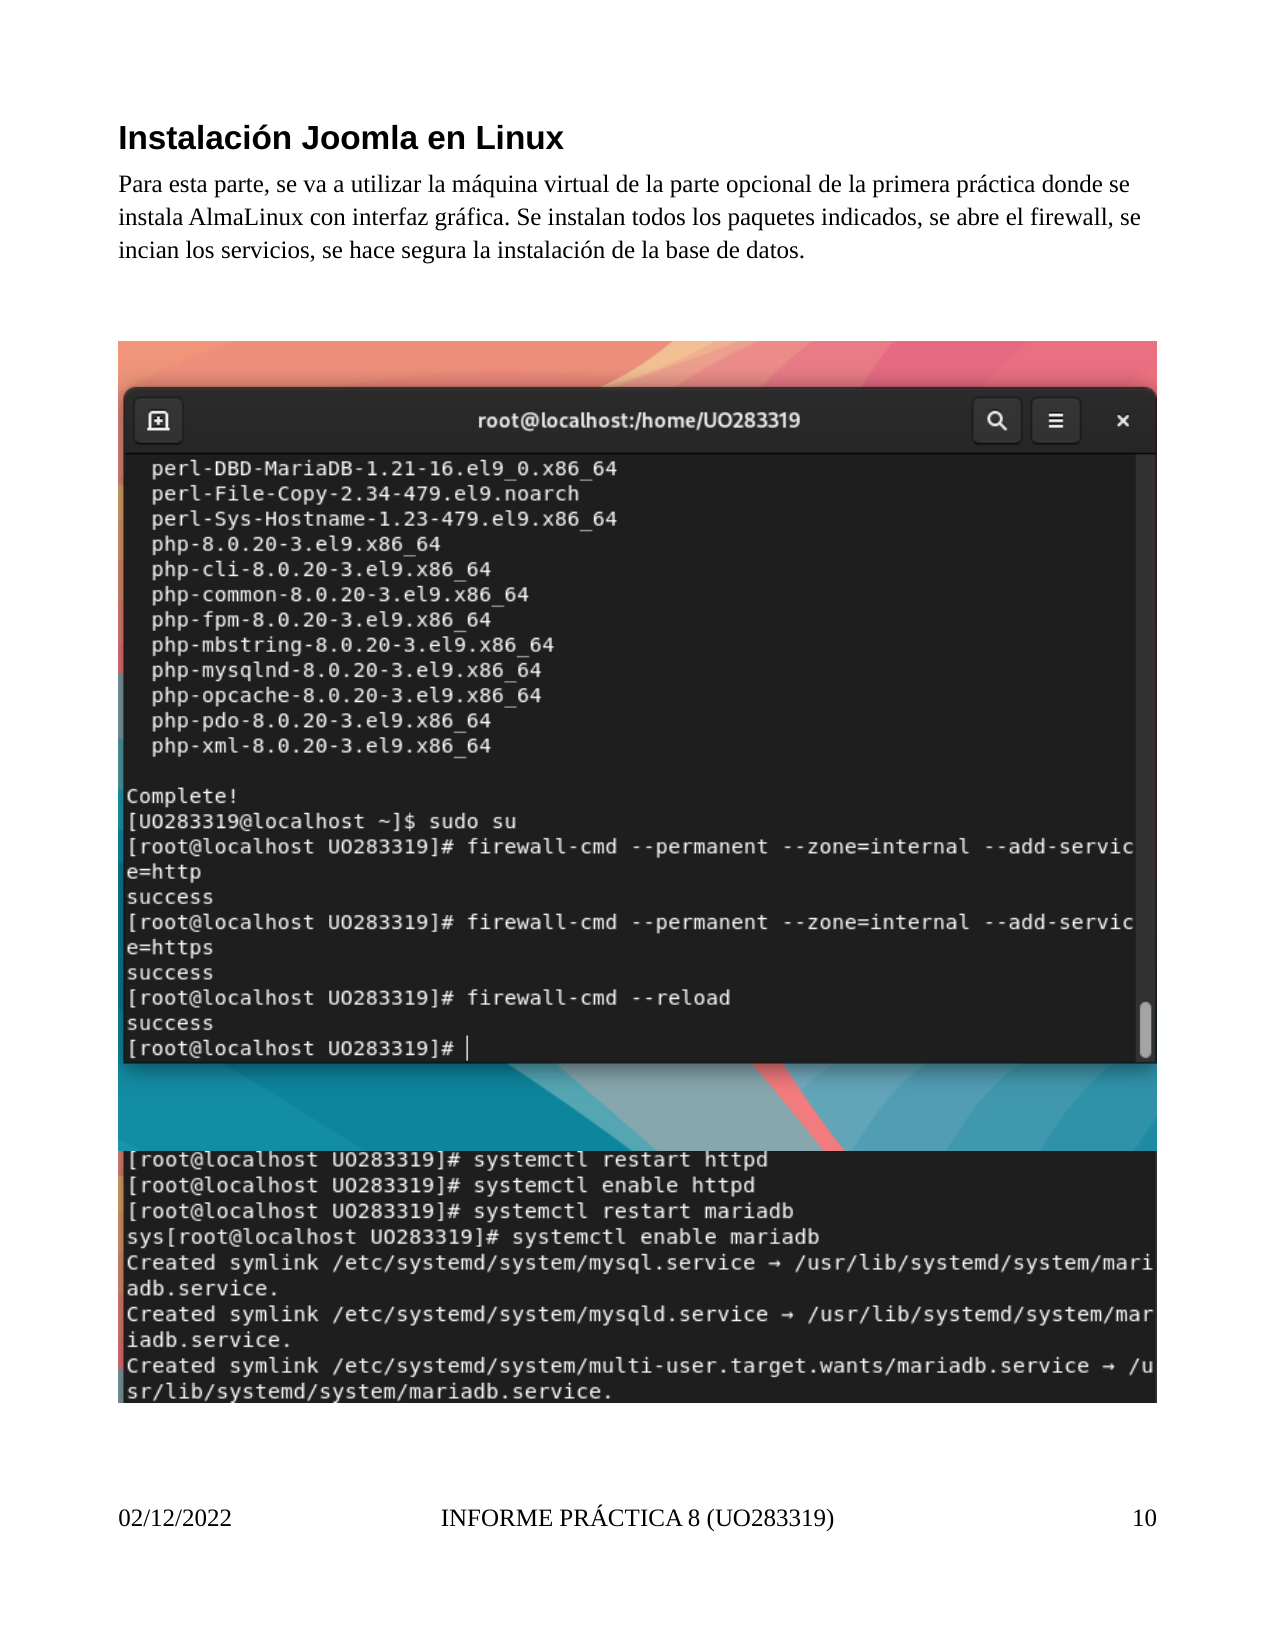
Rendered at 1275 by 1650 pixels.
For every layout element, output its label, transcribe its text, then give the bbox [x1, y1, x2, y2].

subtitle Instalación Joomla en Linux [118, 118, 1157, 157]
picture [118, 341, 1157, 1403]
text Para esta parte, se va a utilizar la máquina virtual de la parte opcional de la primera práctica donde se instala AlmaLinux con interfaz gráfica. Se instalan todos los paquetes indicados, se abre el firewall, se incian los servicios, se hace segura la instalación de la base de datos. [118, 169, 1157, 264]
